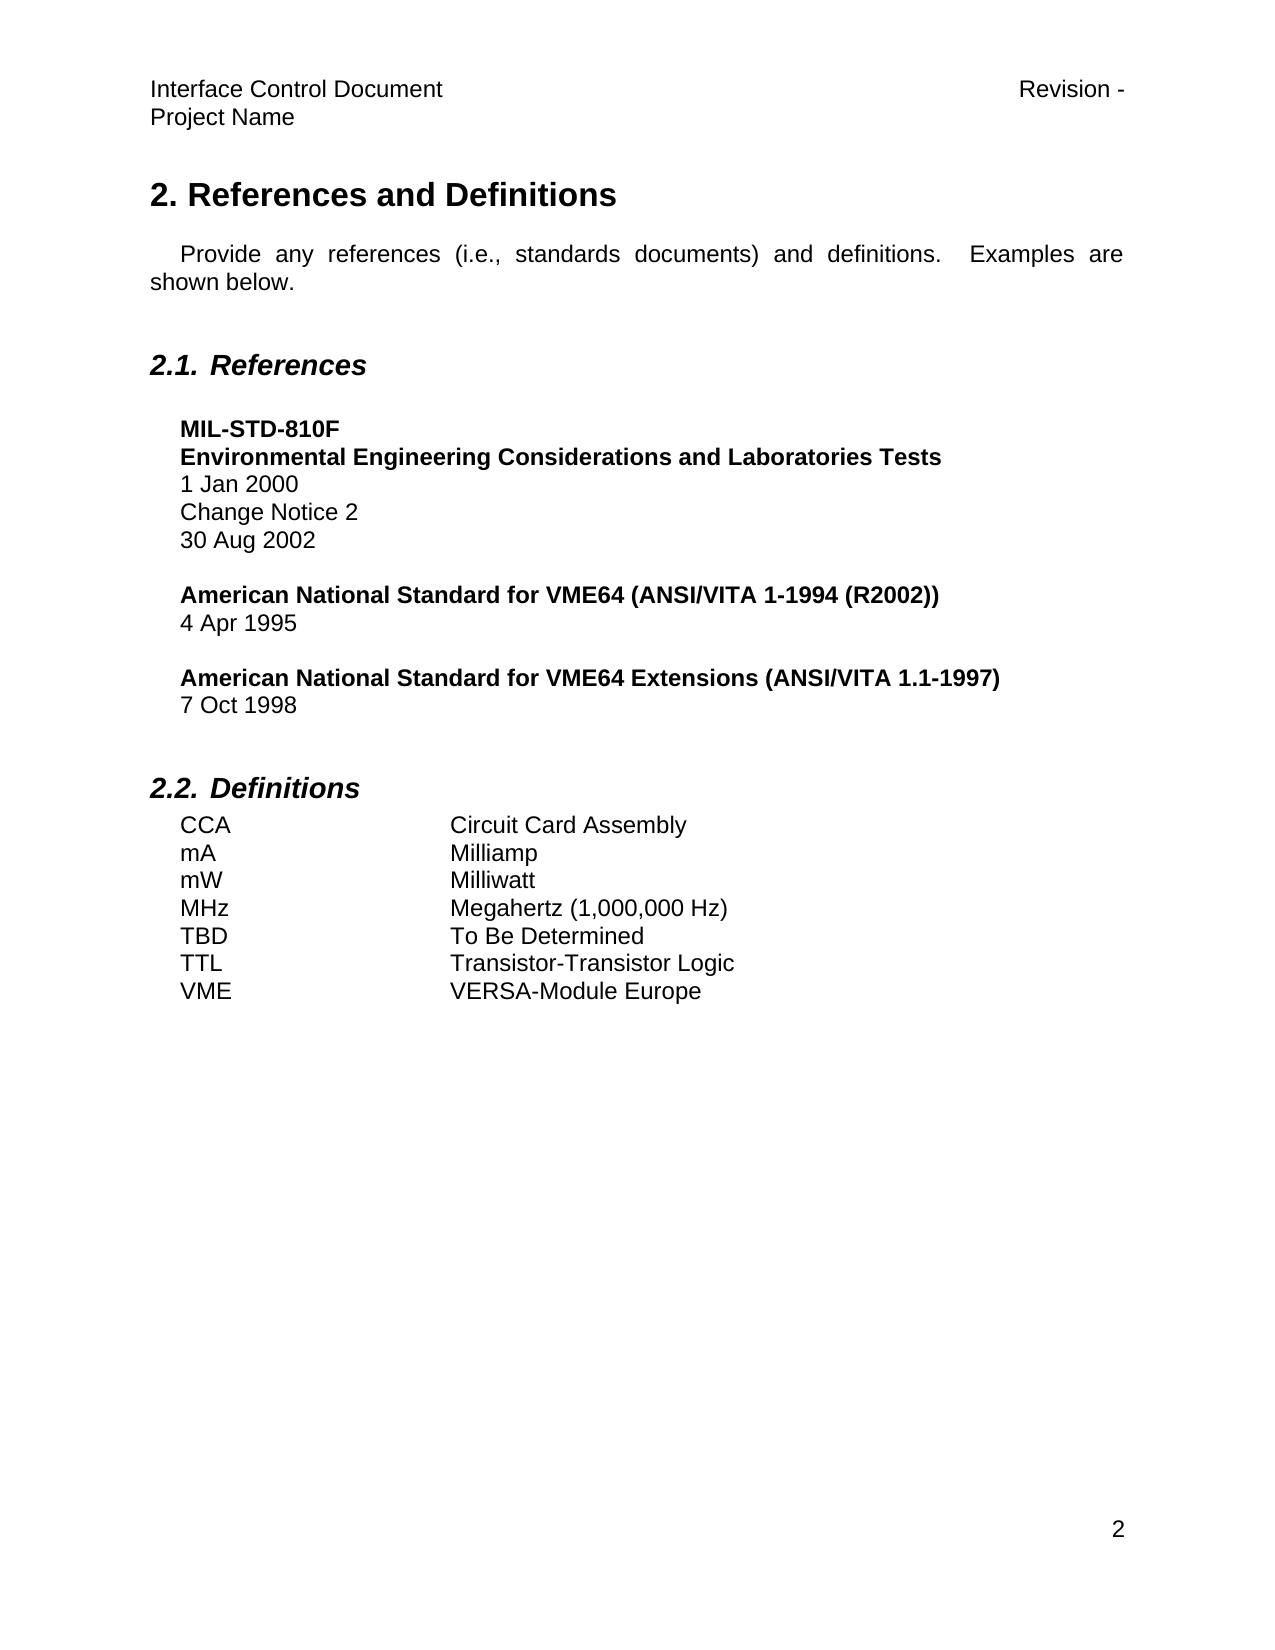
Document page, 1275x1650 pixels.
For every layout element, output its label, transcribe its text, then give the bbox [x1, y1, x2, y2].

text VME VERSA-Module Europe [150, 977, 1125, 1004]
text Change Notice 2 [150, 498, 1125, 526]
text Provide any references (i.e., standards documents) and definitions. Examples are shown below. [150, 240, 1125, 295]
text American National Standard for VME64 (ANSI/VITA 1-1994 (R2002)) [150, 581, 1125, 608]
text MIL-STD-810F [150, 415, 1125, 443]
text TTL Transistor-Transistor Logic [150, 949, 1125, 977]
text MHz Megahertz (1,000,000 Hz) [150, 894, 1125, 922]
text American National Standard for VME64 Extensions (ANSI/VITA 1.1-1997) [150, 664, 1125, 691]
text CCA Circuit Card Assembly [150, 811, 1125, 839]
text TBD To Be Determined [150, 922, 1125, 949]
text Environmental Engineering Considerations and Laboratories Tests [150, 443, 1125, 470]
text 7 Oct 1998 [150, 691, 1125, 719]
text 30 Aug 2002 [150, 526, 1125, 553]
text 4 Apr 1995 [150, 608, 1125, 636]
subtitle Definitions [150, 771, 1125, 805]
text 1 Jan 2000 [150, 470, 1125, 498]
text mA Milliamp [150, 839, 1125, 866]
text mW Milliwatt [150, 866, 1125, 894]
subtitle References [150, 348, 1125, 381]
subtitle References and Definitions [150, 175, 1125, 213]
